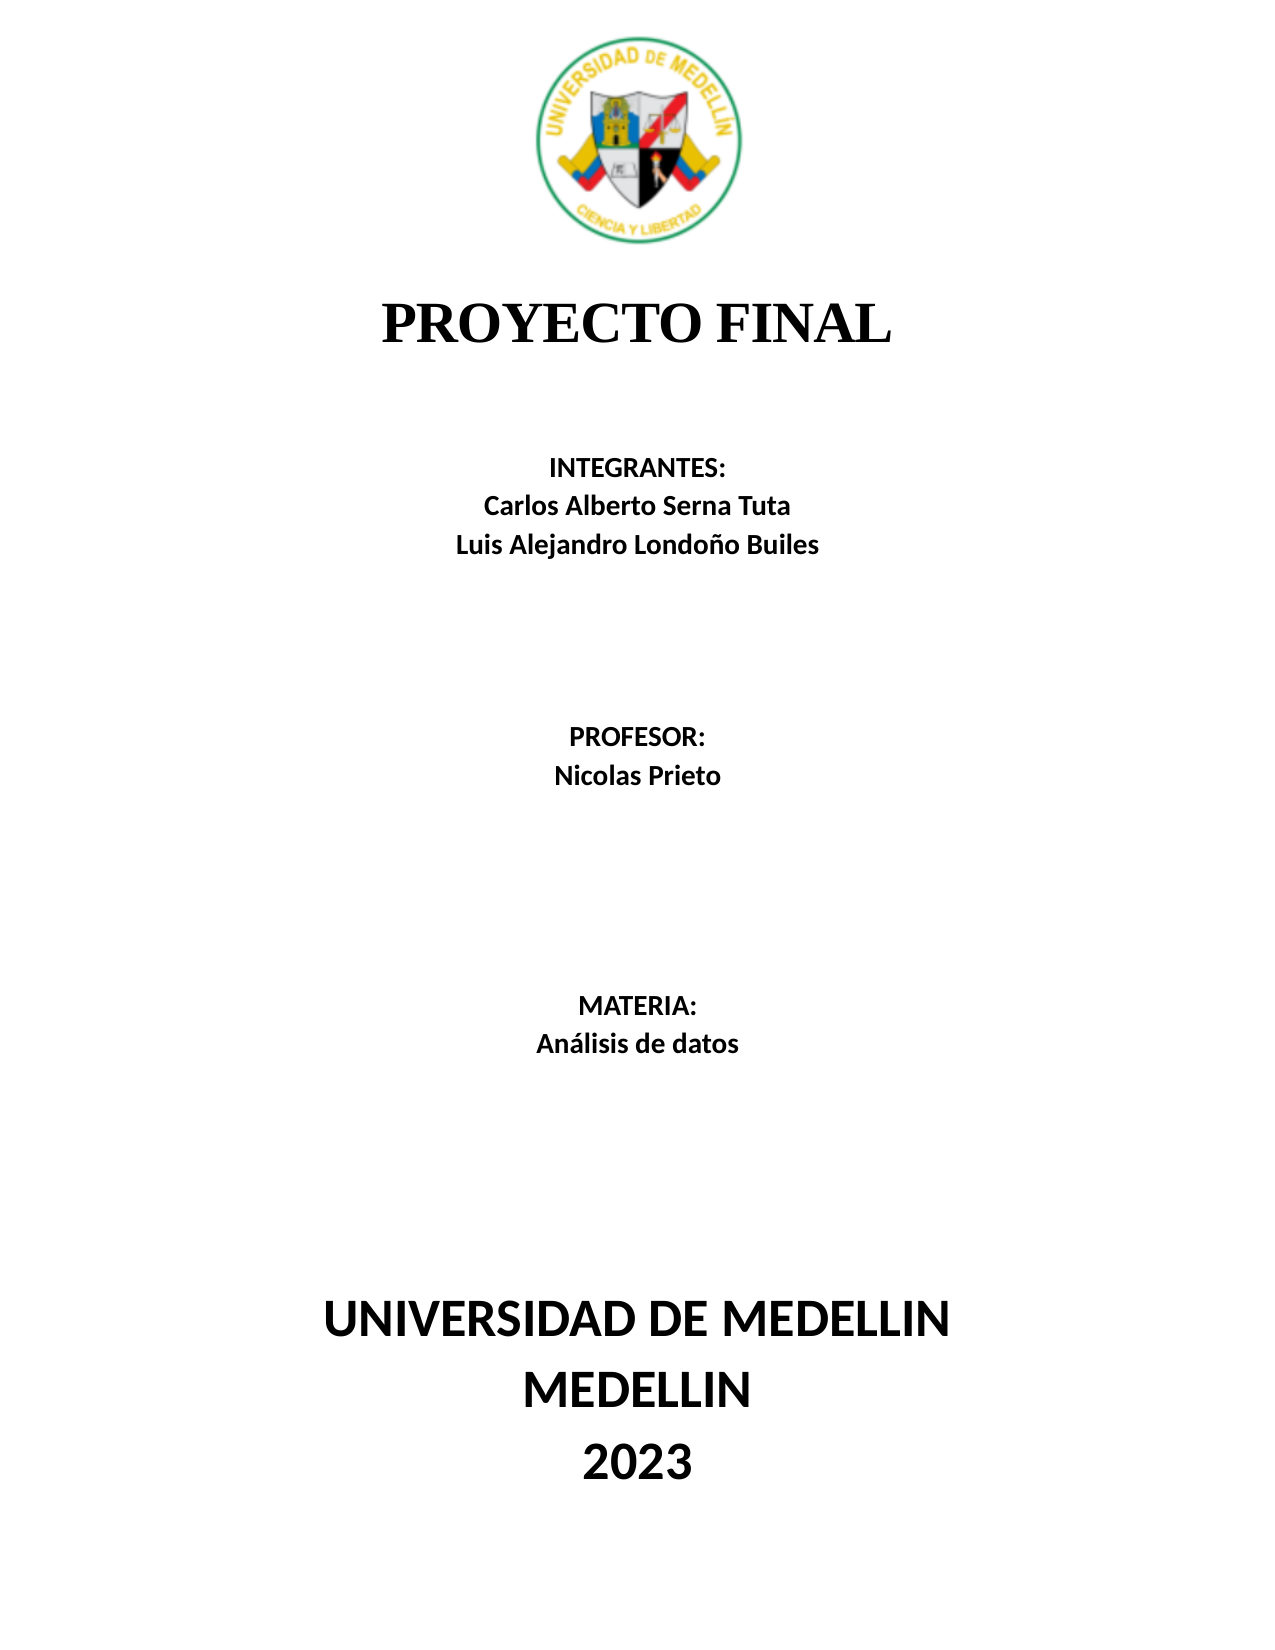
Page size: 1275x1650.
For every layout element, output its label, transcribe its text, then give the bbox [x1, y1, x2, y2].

text Luis Alejandro Londoño Builes [177, 526, 1098, 562]
text 2023 [177, 1426, 1098, 1493]
text PROFESOR: [177, 718, 1098, 754]
text Nicolas Prieto [177, 757, 1098, 792]
text Análisis de datos [177, 1026, 1098, 1061]
picture [529, 29, 746, 252]
text MEDELLIN [177, 1355, 1098, 1421]
text Carlos Alberto Serna Tuta [177, 487, 1098, 523]
text INTEGRANTES: [177, 449, 1098, 485]
text UNIVERSIDAD DE MEDELLIN [177, 1284, 1098, 1350]
text MATERIA: [177, 987, 1098, 1023]
title PROYECTO FINAL [177, 288, 1098, 355]
